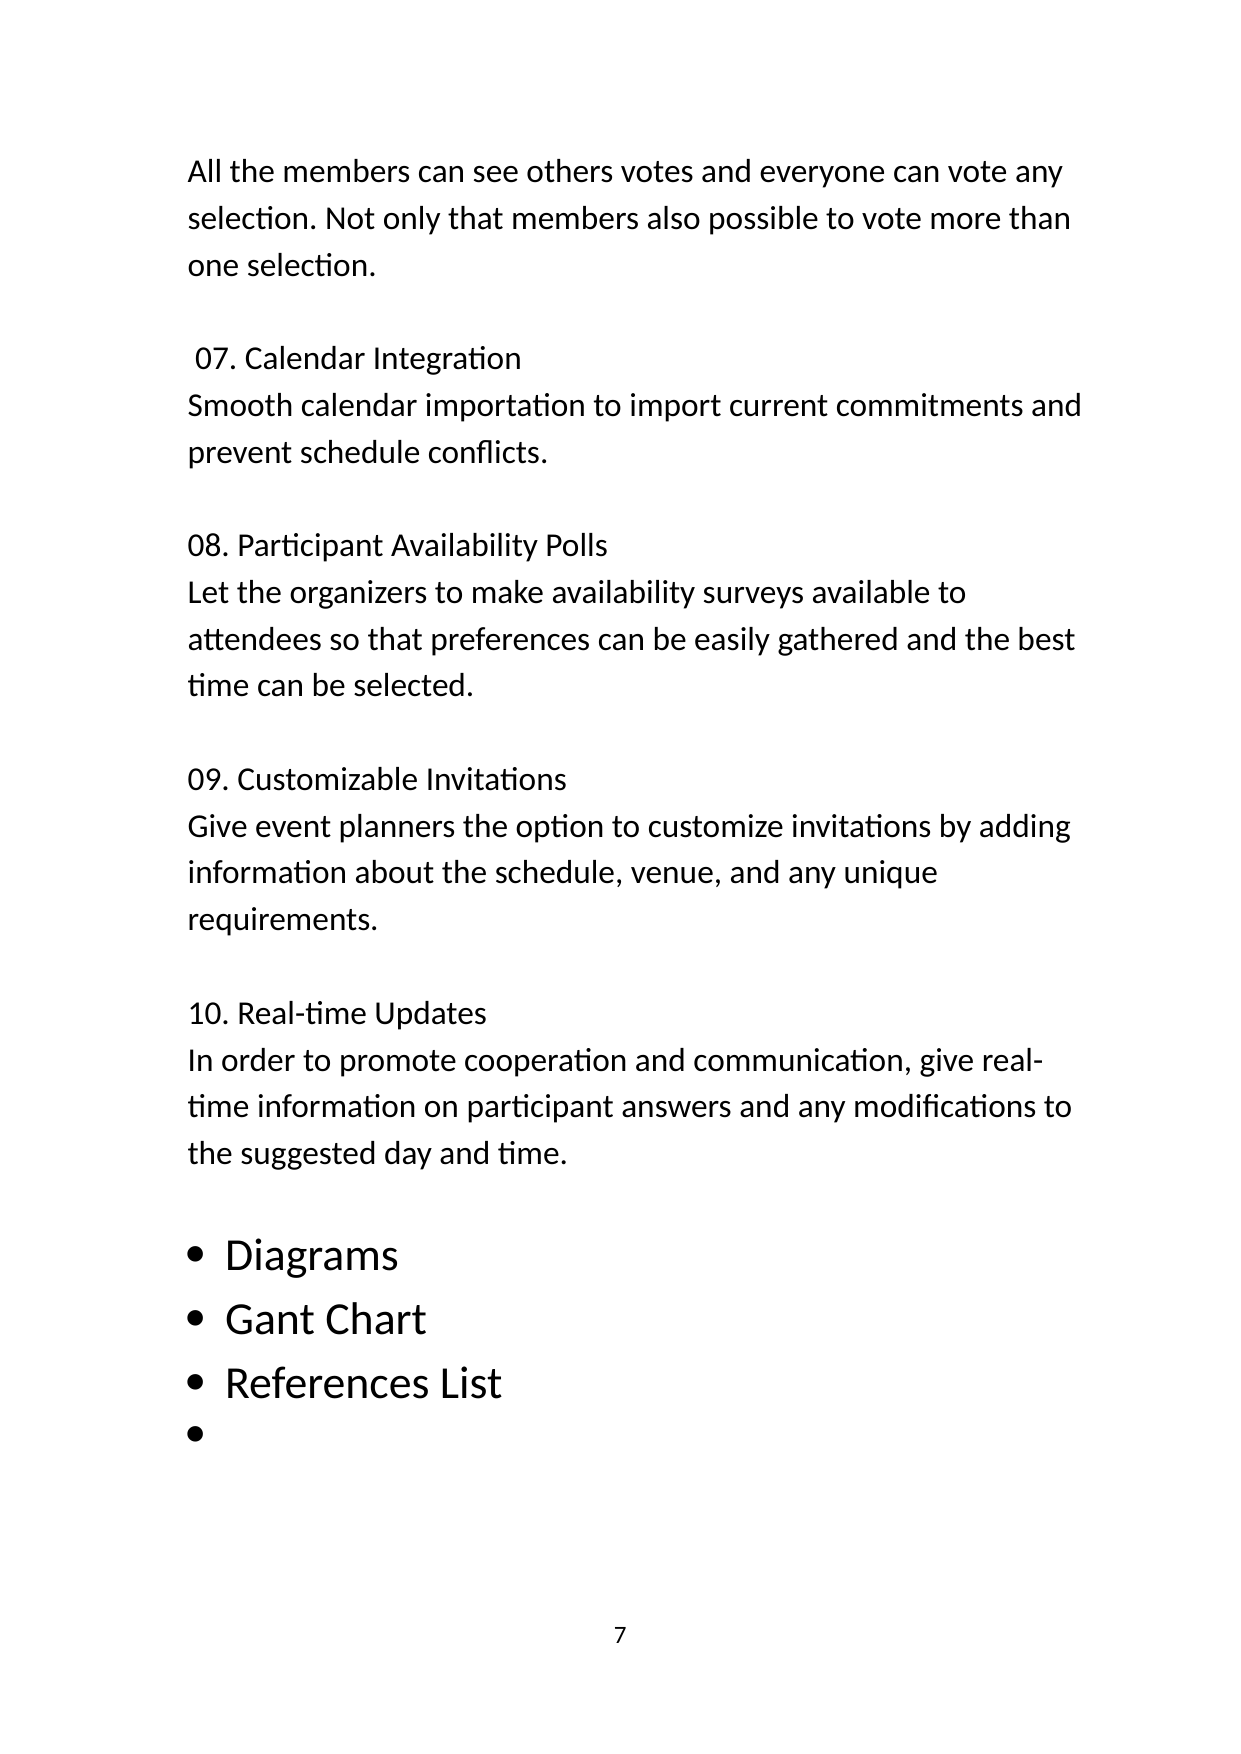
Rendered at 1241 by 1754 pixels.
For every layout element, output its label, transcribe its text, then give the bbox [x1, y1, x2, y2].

text In order to promote cooperation and communication, give real-time information on participant answers and any modifications to the suggested day and time. [187, 1039, 1090, 1173]
list References List [187, 1354, 1090, 1410]
text 10. Real-time Updates [187, 992, 1090, 1033]
text All the members can see others votes and everyone can vote any selection. Not only that members also possible to vote more than one selection. [187, 150, 1090, 284]
text 08. Participant Availability Polls [187, 524, 1090, 565]
list Diagrams [187, 1226, 1090, 1282]
text Smooth calendar importation to import current commitments and prevent schedule conflicts. [187, 384, 1090, 471]
text 09. Customizable Invitations [187, 758, 1090, 799]
text Let the organizers to make availability surveys available to attendees so that preferences can be easily gathered and the best time can be selected. [187, 571, 1090, 705]
text 07. Calendar Integration [187, 337, 1090, 378]
text Give event planners the option to customize invitations by adding information about the schedule, venue, and any unique requirements. [187, 805, 1090, 939]
list Gant Chart [187, 1290, 1090, 1346]
